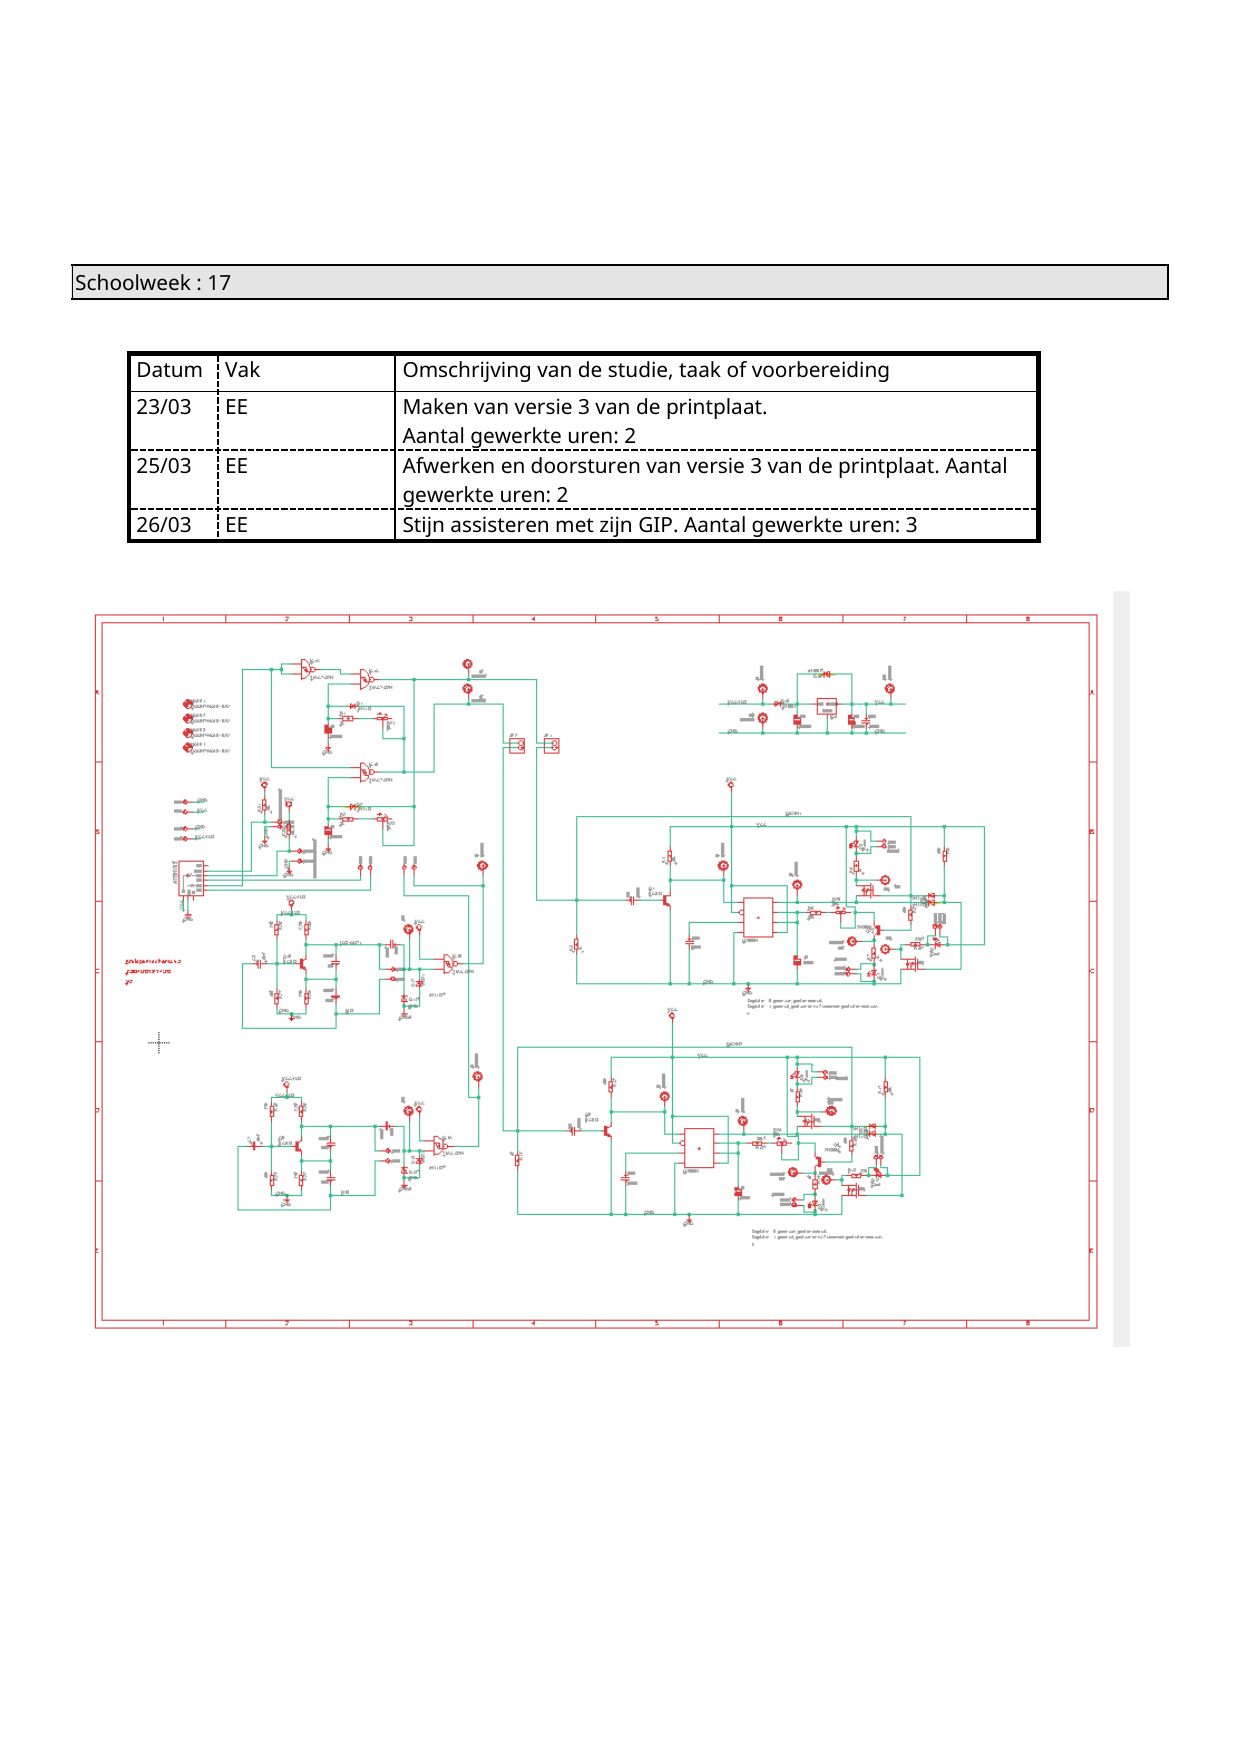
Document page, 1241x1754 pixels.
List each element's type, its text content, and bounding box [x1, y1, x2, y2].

text Schoolweek : 17 [73, 266, 1167, 298]
table_header Omschrijving van de studie, taak of voorbereiding [396, 356, 1036, 391]
table_cell 23/03 [131, 392, 218, 449]
table_cell Afwerken en doorsturen van versie 3 van de printplaat. Aantal gewerkte uren: 2 [396, 449, 1036, 508]
picture [75, 591, 1131, 1347]
table_cell 26/03 [131, 508, 218, 539]
table_cell Stijn assisteren met zijn GIP. Aantal gewerkte uren: 3 [396, 508, 1036, 539]
table_header Datum [131, 356, 218, 391]
table_cell EE [218, 508, 394, 539]
table_cell EE [218, 449, 394, 508]
table_cell Maken van versie 3 van de printplaat. Aantal gewerkte uren: 2 [396, 392, 1036, 449]
table_cell 25/03 [131, 449, 218, 508]
table_header Vak [218, 356, 394, 391]
table_cell EE [218, 392, 394, 449]
